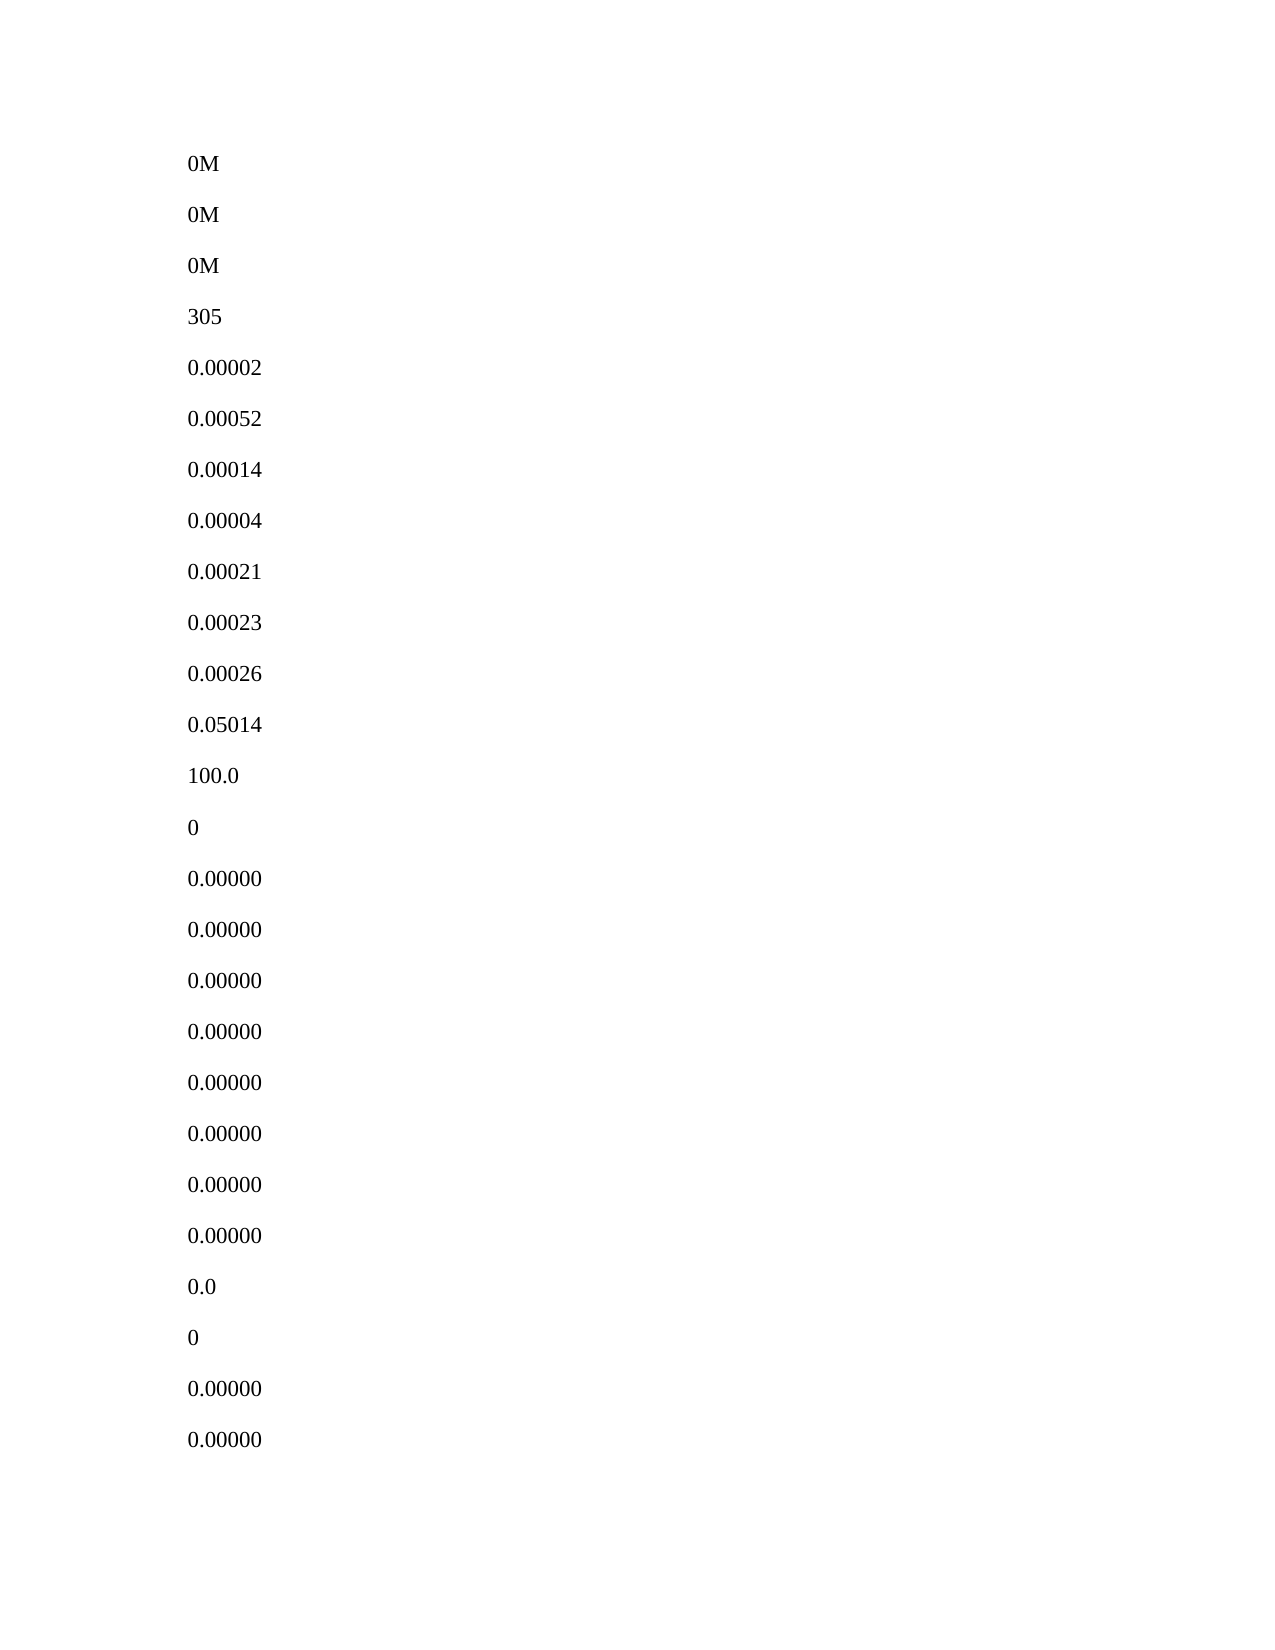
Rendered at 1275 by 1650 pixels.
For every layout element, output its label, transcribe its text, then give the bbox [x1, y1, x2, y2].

table_cell 0.00000 [176, 1018, 1076, 1069]
table_cell 0.00000 [176, 865, 1076, 916]
table_cell 0.00014 [176, 456, 1076, 507]
table_cell 0M [176, 201, 1076, 252]
table_cell 0.00000 [176, 1069, 1076, 1120]
table_cell 0.05014 [176, 711, 1076, 762]
table_cell 0.00023 [176, 609, 1076, 660]
table_cell 100.0 [176, 763, 1076, 813]
table_cell 0.00021 [176, 558, 1076, 609]
table_cell 0.00000 [176, 1375, 1076, 1426]
table_cell 0.00026 [176, 660, 1076, 711]
table_cell 0 [176, 814, 1076, 864]
table_cell 305 [176, 303, 1076, 354]
table_cell 0M [176, 252, 1076, 303]
table_cell 0.00000 [176, 1120, 1076, 1171]
table_cell 0.00000 [176, 1171, 1076, 1222]
table_cell 0.00000 [176, 967, 1076, 1018]
table_cell 0.00004 [176, 507, 1076, 558]
table_cell 0.00052 [176, 405, 1076, 456]
table_cell 0.0 [176, 1273, 1076, 1324]
table_cell 0.00002 [176, 354, 1076, 405]
table_cell 0.00000 [176, 1426, 1076, 1477]
table_header 0M [176, 150, 1076, 201]
table_cell 0.00000 [176, 1222, 1076, 1273]
table_cell 0.00000 [176, 916, 1076, 967]
table_cell 0 [176, 1324, 1076, 1375]
